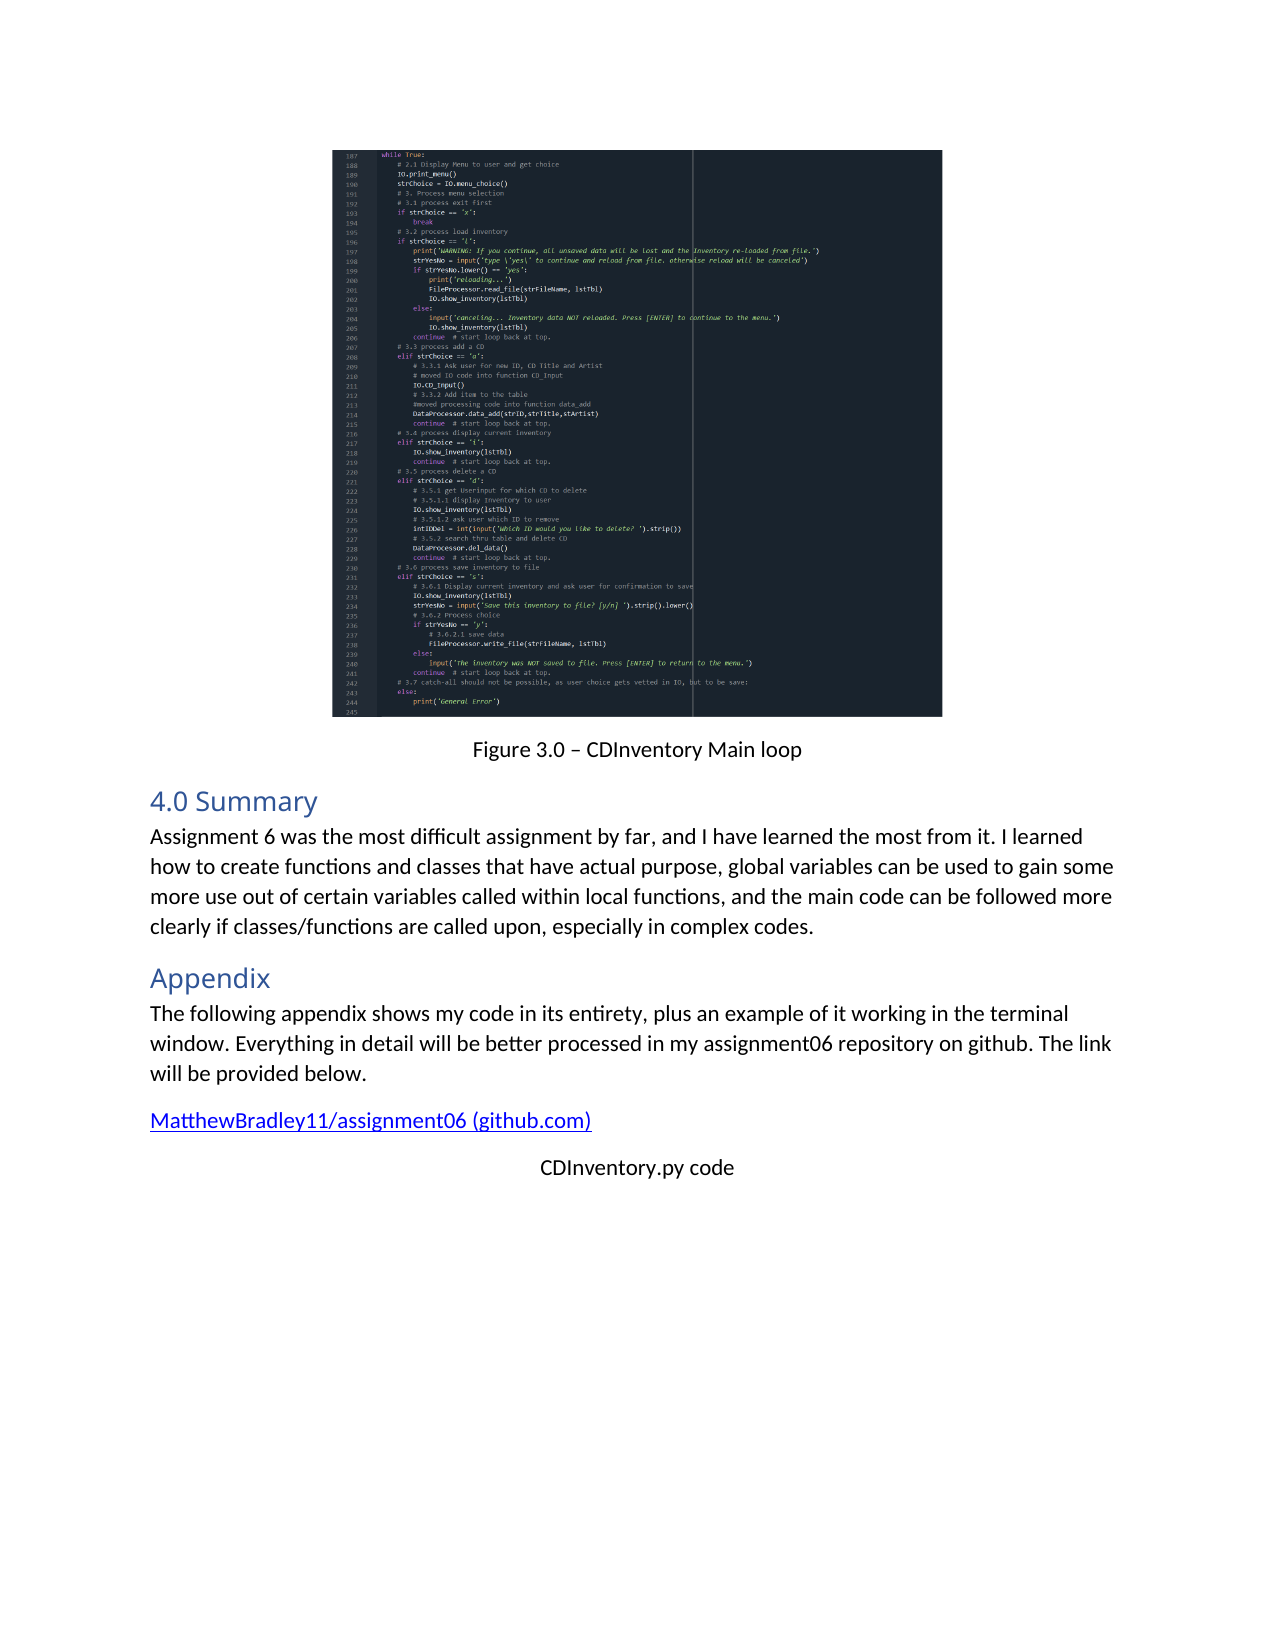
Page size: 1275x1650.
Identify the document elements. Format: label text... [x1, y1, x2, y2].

picture [332, 150, 943, 717]
text MatthewBradley11/assignment06 (github.com) [150, 1106, 1125, 1134]
subtitle Appendix [150, 959, 1125, 996]
subtitle 4.0 Summary [150, 782, 1125, 819]
text Figure 3.0 – CDInventory Main loop [150, 735, 1125, 763]
text Assignment 6 was the most difficult assignment by far, and I have learned the most from it. I learned how to create functions and classes that have actual purpose, global variables can be used to gain some more use out of certain variables called within local functions, and the main code can be followed more clearly if classes/functions are called upon, especially in complex codes. [150, 822, 1125, 941]
text The following appendix shows my code in its entirety, plus an example of it working in the terminal window. Everything in detail will be better processed in my assignment06 repository on github. The link will be provided below. [150, 999, 1125, 1088]
text CDInventory.py code [150, 1153, 1125, 1181]
